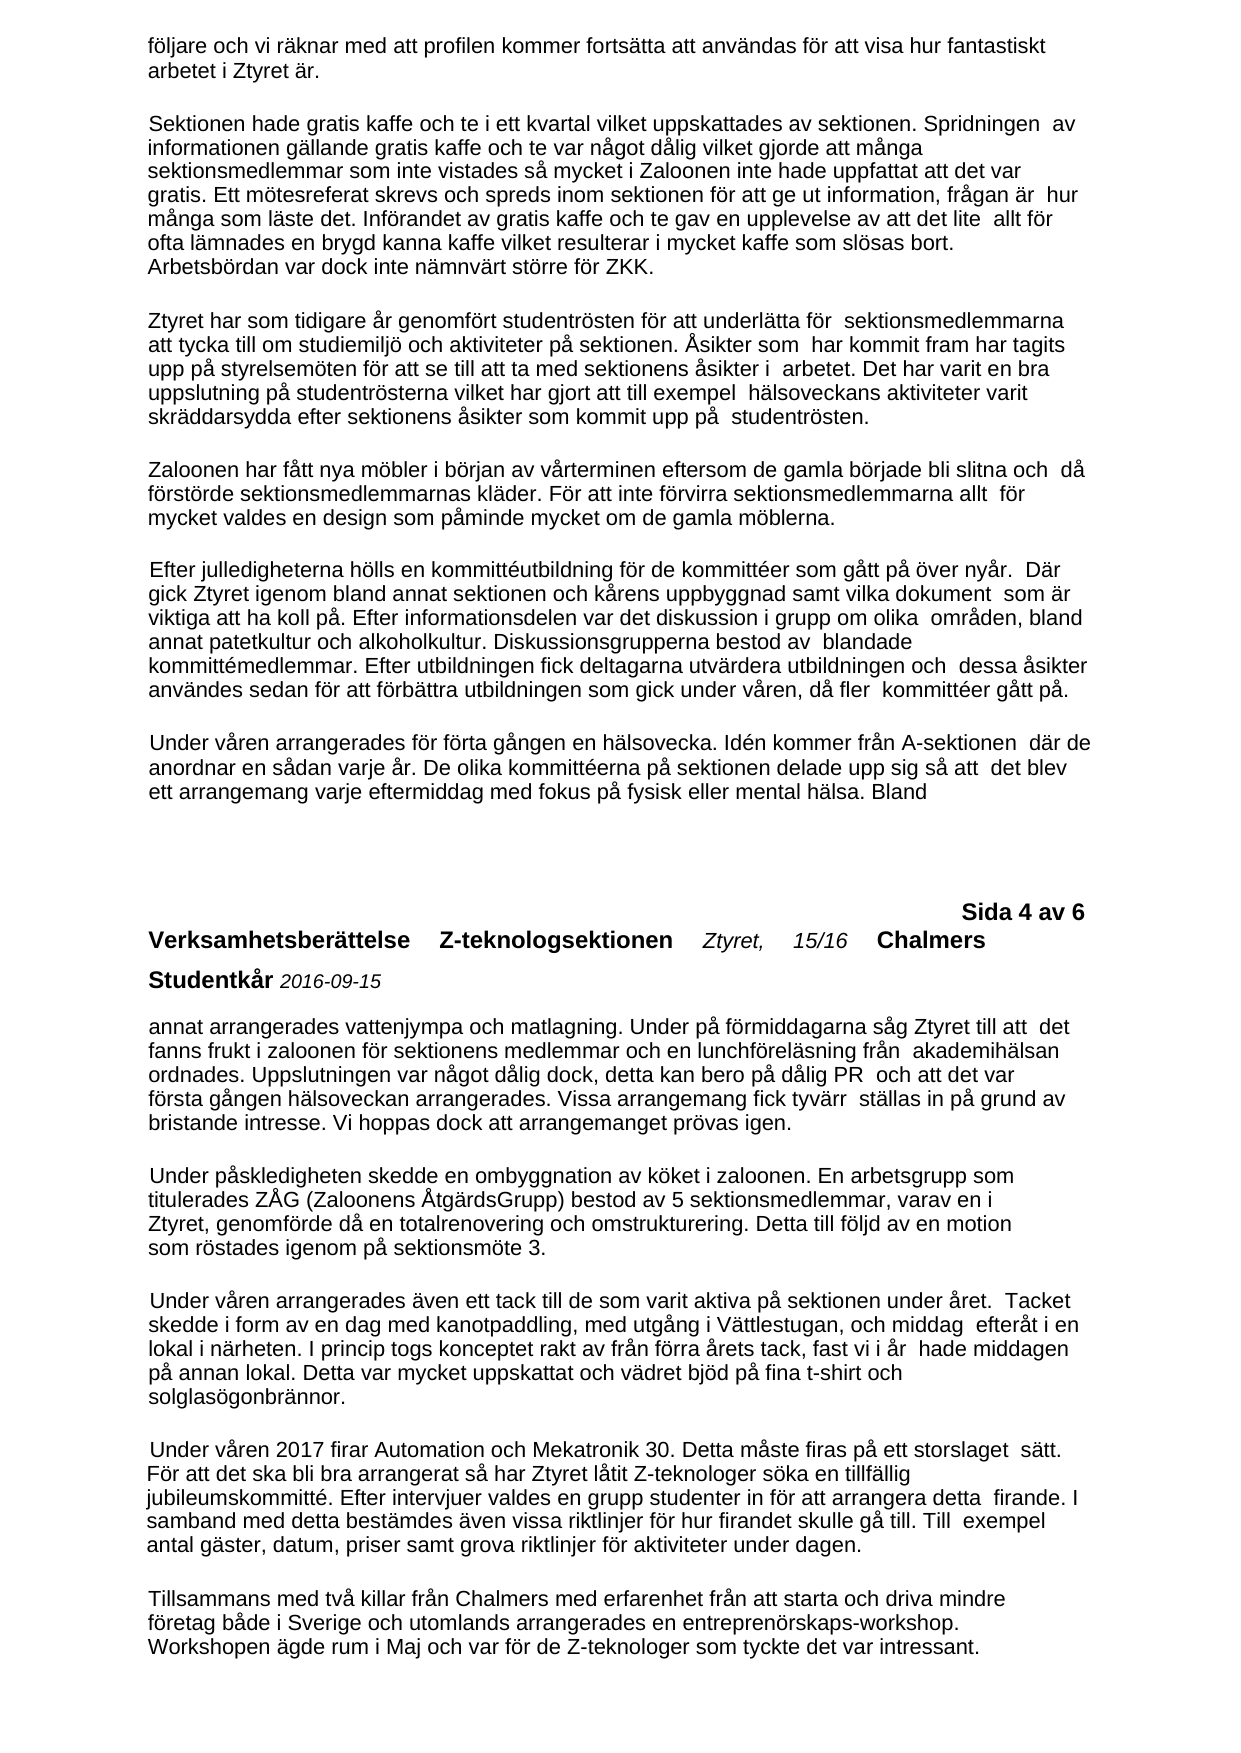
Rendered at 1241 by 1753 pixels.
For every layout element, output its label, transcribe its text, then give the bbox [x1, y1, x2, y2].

text Zaloonen har fått nya möbler i början av vårterminen eftersom de gamla började bli slitna och då förstörde sektionsmedlemmarnas kläder. För att inte förvirra sektionsmedlemmarna allt för mycket valdes en design som påminde mycket om de gamla möblerna. [148, 458, 1099, 530]
text Under våren arrangerades för förta gången en hälsovecka. Idén kommer från A-sektionen där de anordnar en sådan varje år. De olika kommittéerna på sektionen delade upp sig så att det blev ett arrangemang varje eftermiddag med fokus på fysisk eller mental hälsa. Bland [148, 732, 1095, 804]
text Sida 4 av 6 [125, 898, 1085, 926]
text annat arrangerades vattenjympa och matlagning. Under på förmiddagarna såg Ztyret till att det fanns frukt i zaloonen för sektionens medlemmar och en lunchföreläsning från akademihälsan ordnades. Uppslutningen var något dålig dock, detta kan bero på dålig PR och att det var första gången hälsoveckan arrangerades. Vissa arrangemang fick tyvärr ställas in på grund av bristande intresse. Vi hoppas dock att arrangemanget prövas igen. [148, 1015, 1075, 1135]
text Verksamhetsberättelse Z-teknologsektionen Ztyret, 15/16 Chalmers Studentkår 2016-09-15 [148, 926, 986, 993]
text Under våren 2017 firar Automation och Mekatronik 30. Detta måste firas på ett storslaget sätt. För att det ska bli bra arrangerat så har Ztyret låtit Z-teknologer söka en tillfällig jubileumskommitté. Efter intervjuer valdes en grupp studenter in för att arrangera detta firande. I samband med detta bestämdes även vissa riktlinjer för hur firandet skulle gå till. Till exempel antal gäster, datum, priser samt grova riktlinjer för aktiviteter under dagen. [146, 1438, 1092, 1558]
text Under våren arrangerades även ett tack till de som varit aktiva på sektionen under året. Tacket skedde i form av en dag med kanotpaddling, med utgång i Vättlestugan, och middag efteråt i en lokal i närheten. I princip togs konceptet rakt av från förra årets tack, fast vi i år hade middagen på annan lokal. Detta var mycket uppskattat och vädret bjöd på fina t-shirt och solglasögonbrännor. [148, 1289, 1084, 1409]
text Efter julledigheterna hölls en kommittéutbildning för de kommittéer som gått på över nyår. Där gick Ztyret igenom bland annat sektionen och kårens uppbyggnad samt vilka dokument som är viktiga att ha koll på. Efter informationsdelen var det diskussion i grupp om olika områden, bland annat patetkultur och alkoholkultur. Diskussionsgrupperna bestod av blandade kommittémedlemmar. Efter utbildningen fick deltagarna utvärdera utbildningen och dessa åsikter användes sedan för att förbättra utbildningen som gick under våren, då fler kommittéer gått på. [148, 559, 1092, 702]
text Ztyret har som tidigare år genomfört studentrösten för att underlätta för sektionsmedlemmarna att tycka till om studiemiljö och aktiviteter på sektionen. Åsikter som har kommit fram har tagits upp på styrelsemöten för att se till att ta med sektionens åsikter i arbetet. Det har varit en bra uppslutning på studentrösterna vilket har gjort att till exempel hälsoveckans aktiviteter varit skräddarsydda efter sektionens åsikter som kommit upp på studentrösten. [148, 309, 1078, 429]
text Under påskledigheten skedde en ombyggnation av köket i zaloonen. En arbetsgrupp som titulerades ZÅG (Zaloonens ÅtgärdsGrupp) bestod av 5 sektionsmedlemmar, varav en i Ztyret, genomförde då en totalrenovering och omstrukturering. Detta till följd av en motion som röstades igenom på sektionsmöte 3. [148, 1164, 1062, 1260]
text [148, 35, 1095, 83]
text Sektionen hade gratis kaffe och te i ett kvartal vilket uppskattades av sektionen. Spridningen av informationen gällande gratis kaffe och te var något dålig vilket gjorde att många sektionsmedlemmar som inte vistades så mycket i Zaloonen inte hade uppfattat att det var gratis. Ett mötesreferat skrevs och spreds inom sektionen för att ge ut information, frågan är hur många som läste det. Införandet av gratis kaffe och te gav en upplevelse av att det lite allt för ofta lämnades en brygd kanna kaffe vilket resulterar i mycket kaffe som slösas bort. Arbetsbördan var dock inte nämnvärt större för ZKK. [147, 112, 1089, 279]
text Tillsammans med två killar från Chalmers med erfarenhet från att starta och driva mindre företag både i Sverige och utomlands arrangerades en entreprenörskaps-workshop. Workshopen ägde rum i Maj och var för de Z-teknologer som tyckte det var intressant. [148, 1587, 1053, 1659]
